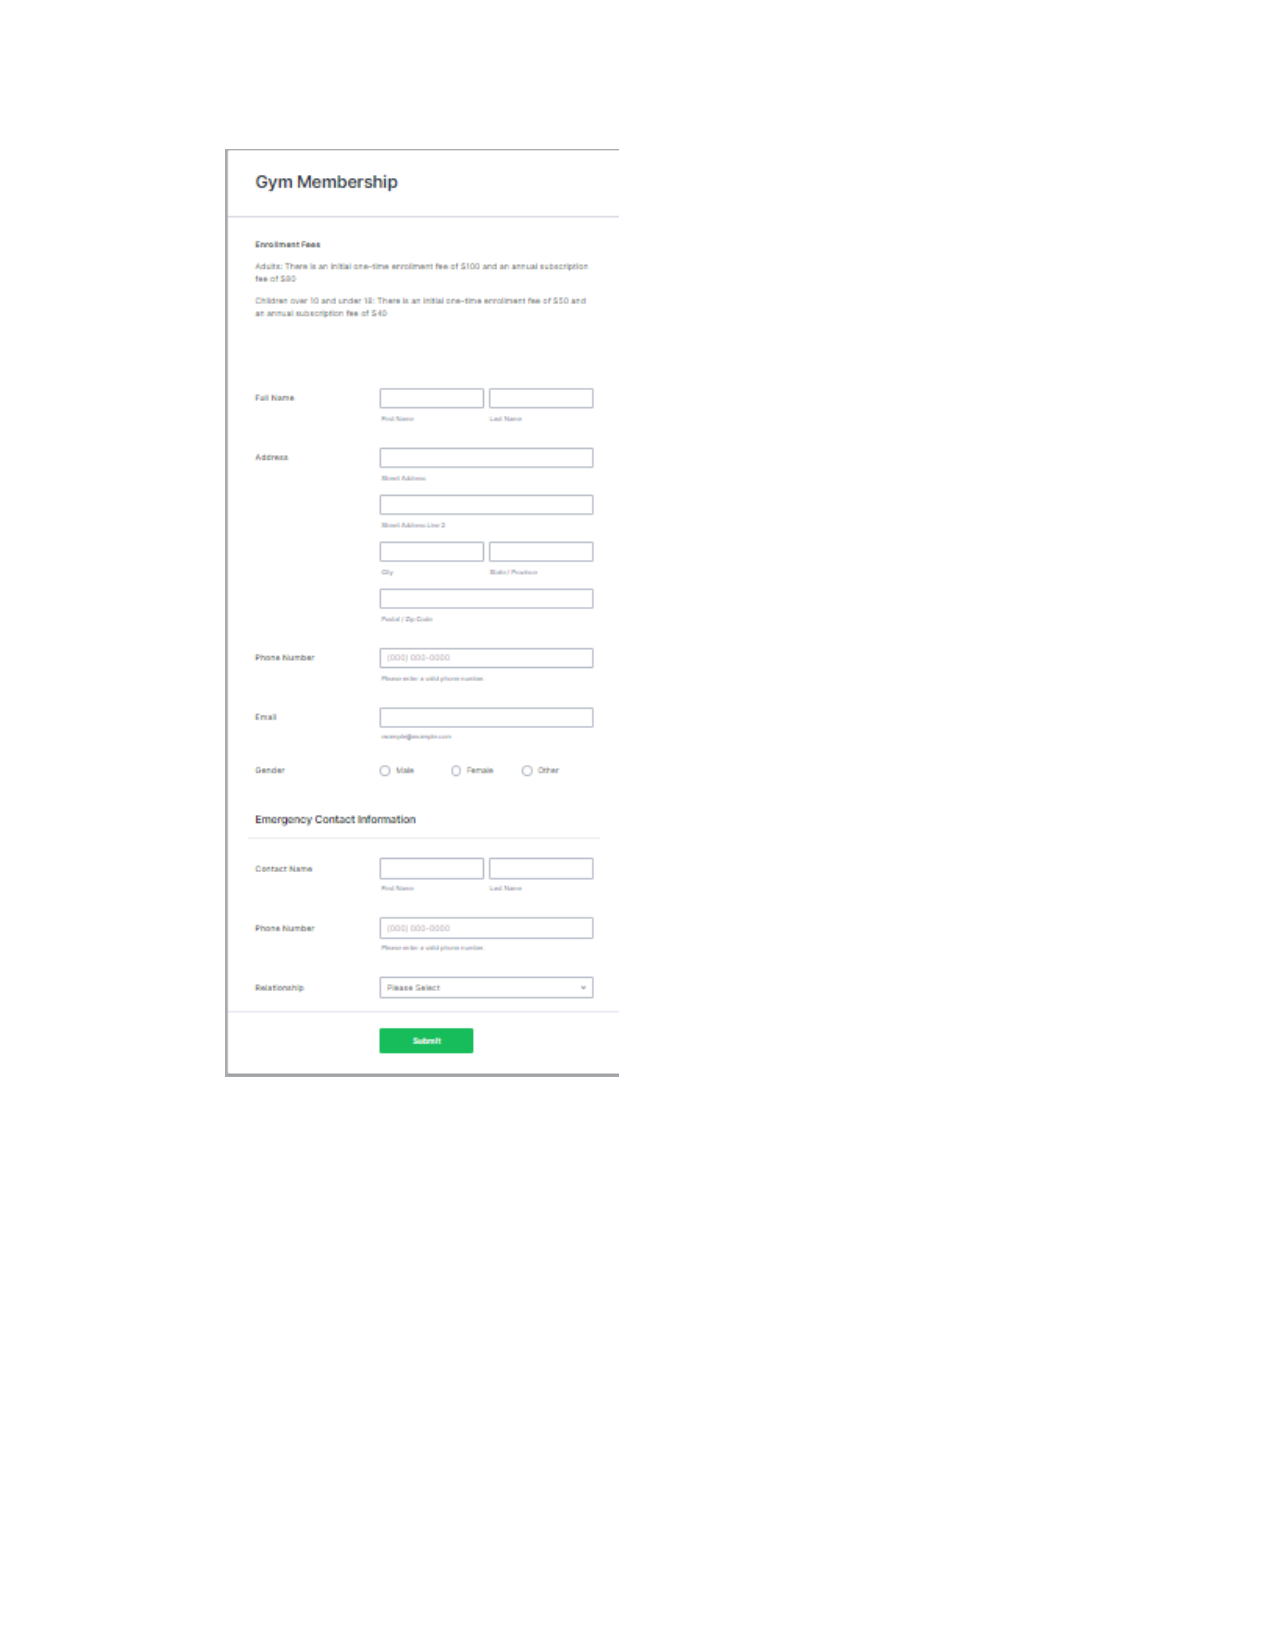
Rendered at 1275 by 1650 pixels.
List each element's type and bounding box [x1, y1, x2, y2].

picture [225, 149, 619, 1077]
